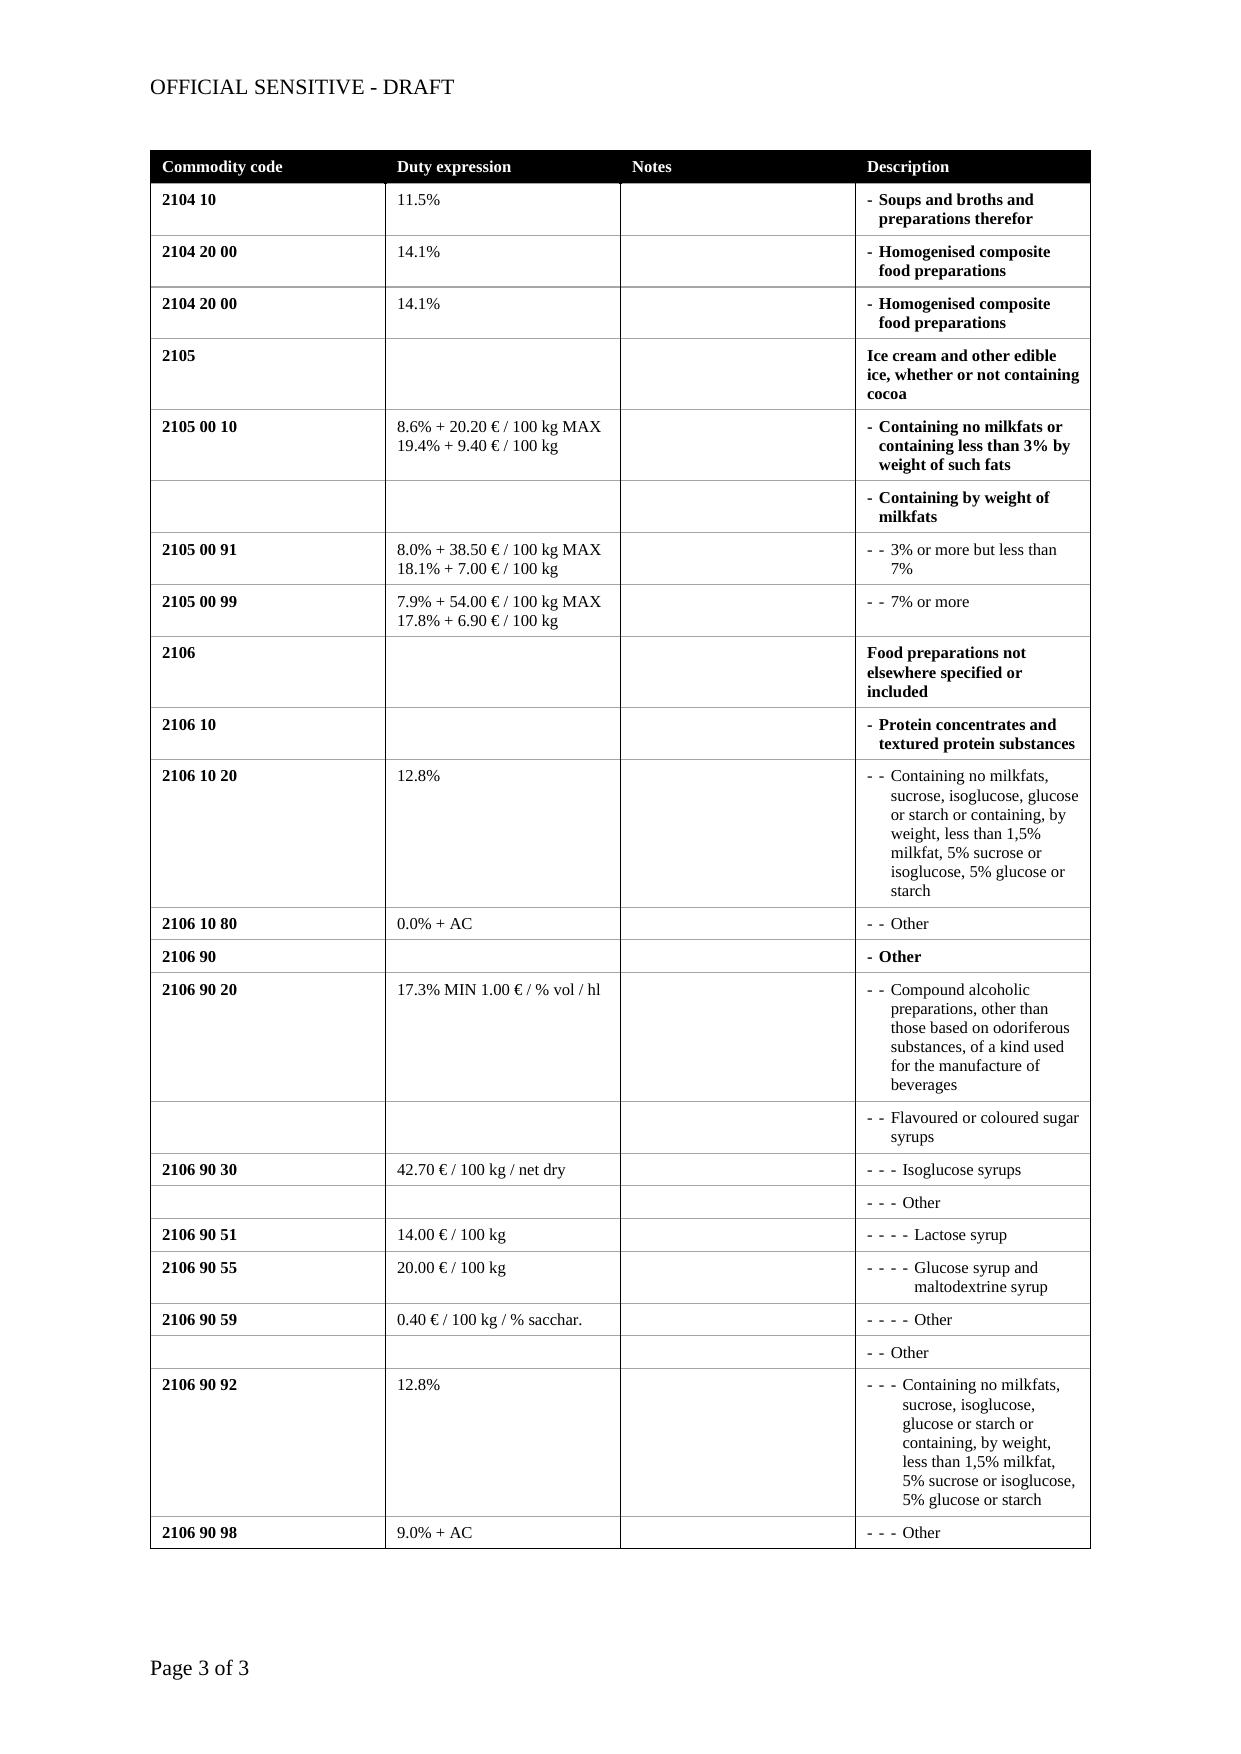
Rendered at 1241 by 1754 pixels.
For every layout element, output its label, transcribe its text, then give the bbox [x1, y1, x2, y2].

table_cell [621, 1369, 855, 1516]
table_cell 42.70 € / 100 kg / net dry [386, 1154, 620, 1185]
table_cell [621, 585, 855, 636]
table_cell - - - - Glucose syrup and maltodextrine syrup [856, 1252, 1090, 1302]
table_cell 8.0% + 38.50 € / 100 kg MAX 18.1% + 7.00 € / 100 kg [386, 533, 620, 584]
table_cell [151, 1186, 385, 1218]
table_cell [621, 1219, 855, 1251]
table_cell 14.1% [386, 288, 620, 338]
table_cell 20.00 € / 100 kg [386, 1252, 620, 1302]
table_cell 2104 20 00 [151, 236, 385, 286]
table_cell [621, 1252, 855, 1302]
table_cell [621, 1186, 855, 1218]
table_cell [386, 481, 620, 532]
table_cell [621, 940, 855, 972]
table_header Notes [622, 151, 856, 183]
table_header Duty expression [387, 151, 619, 183]
table_cell 0.40 € / 100 kg / % sacchar. [386, 1304, 620, 1335]
table_cell 11.5% [386, 184, 620, 234]
table_cell 7.9% + 54.00 € / 100 kg MAX 17.8% + 6.90 € / 100 kg [386, 585, 620, 636]
table_cell - Containing by weight of milkfats [856, 481, 1090, 532]
table_cell 12.8% [386, 1369, 620, 1516]
table_cell 2105 00 91 [151, 533, 385, 584]
table_header Commodity code [151, 151, 384, 183]
table_cell - - - - Other [856, 1304, 1090, 1335]
table_cell 2106 10 [151, 708, 385, 759]
table_cell - - - Other [856, 1186, 1090, 1218]
table_cell - - Other [856, 1336, 1090, 1368]
table_cell [621, 410, 855, 480]
table_cell 2104 20 00 [151, 288, 385, 338]
table_cell [621, 708, 855, 759]
table_cell - - - - Lactose syrup [856, 1219, 1090, 1251]
table_cell [151, 1102, 385, 1152]
table_cell [386, 940, 620, 972]
table_cell - - Containing no milkfats, sucrose, isoglucose, glucose or starch or containing, by weight, less than 1,5% milkfat, 5% sucrose or isoglucose, 5% glucose or starch [856, 760, 1090, 907]
table_cell [151, 481, 385, 532]
table_cell 2106 90 [151, 940, 385, 972]
table_cell - - 3% or more but less than 7% [856, 533, 1090, 584]
table_cell [621, 1517, 855, 1548]
table_cell 0.0% + AC [386, 908, 620, 939]
table_cell - - 7% or more [856, 585, 1090, 636]
table_cell [386, 637, 620, 707]
table_cell [621, 1154, 855, 1185]
table_cell - Other [856, 940, 1090, 972]
table_cell - - Compound alcoholic preparations, other than those based on odoriferous substances, of a kind used for the manufacture of beverages [856, 973, 1090, 1101]
table_cell - Homogenised composite food preparations [856, 288, 1090, 338]
table_cell [621, 908, 855, 939]
table_cell - Homogenised composite food preparations [856, 236, 1090, 286]
table_cell 2105 [151, 339, 385, 409]
table_cell - - Other [856, 908, 1090, 939]
table_cell Food preparations not elsewhere specified or included [856, 637, 1090, 707]
table_cell [621, 339, 855, 409]
table_cell [386, 1186, 620, 1218]
table_cell 2106 90 30 [151, 1154, 385, 1185]
table_cell 2106 90 55 [151, 1252, 385, 1302]
table_cell [621, 288, 855, 338]
table_cell 2106 90 98 [151, 1517, 385, 1548]
table_cell [151, 1336, 385, 1368]
table_cell 14.00 € / 100 kg [386, 1219, 620, 1251]
table_cell - Protein concentrates and textured protein substances [856, 708, 1090, 759]
table_cell 2106 90 59 [151, 1304, 385, 1335]
table_cell [621, 236, 855, 286]
table_cell [621, 1102, 855, 1152]
table_cell 8.6% + 20.20 € / 100 kg MAX 19.4% + 9.40 € / 100 kg [386, 410, 620, 480]
table_header Description [856, 151, 1090, 183]
table_cell [621, 184, 855, 234]
table_cell 2106 10 20 [151, 760, 385, 907]
table_cell - - - Isoglucose syrups [856, 1154, 1090, 1185]
table_cell [621, 1304, 855, 1335]
table_cell [386, 1102, 620, 1152]
table_cell [621, 1336, 855, 1368]
table_cell - - Flavoured or coloured sugar syrups [856, 1102, 1090, 1152]
table_cell 2105 00 10 [151, 410, 385, 480]
table_cell - - - Other [856, 1517, 1090, 1548]
table_cell 9.0% + AC [386, 1517, 620, 1548]
table_cell [621, 637, 855, 707]
table_cell [621, 481, 855, 532]
table_cell 14.1% [386, 236, 620, 286]
table_cell - Containing no milkfats or containing less than 3% by weight of such fats [856, 410, 1090, 480]
table_cell [386, 1336, 620, 1368]
table_cell [386, 339, 620, 409]
table_cell [386, 708, 620, 759]
table_cell 2106 90 20 [151, 973, 385, 1101]
table_cell Ice cream and other edible ice, whether or not containing cocoa [856, 339, 1090, 409]
table_cell 12.8% [386, 760, 620, 907]
table_cell 2105 00 99 [151, 585, 385, 636]
table_cell - Soups and broths and preparations therefor [856, 184, 1090, 234]
table_cell 2106 [151, 637, 385, 707]
table_cell 2106 10 80 [151, 908, 385, 939]
table_cell [621, 533, 855, 584]
table_cell 2106 90 51 [151, 1219, 385, 1251]
table_cell 2104 10 [151, 184, 385, 234]
table_cell - - - Containing no milkfats, sucrose, isoglucose, glucose or starch or containing, by weight, less than 1,5% milkfat, 5% sucrose or isoglucose, 5% glucose or starch [856, 1369, 1090, 1516]
table_cell 2106 90 92 [151, 1369, 385, 1516]
table_cell [621, 760, 855, 907]
table_cell [621, 973, 855, 1101]
table_cell 17.3% MIN 1.00 € / % vol / hl [386, 973, 620, 1101]
